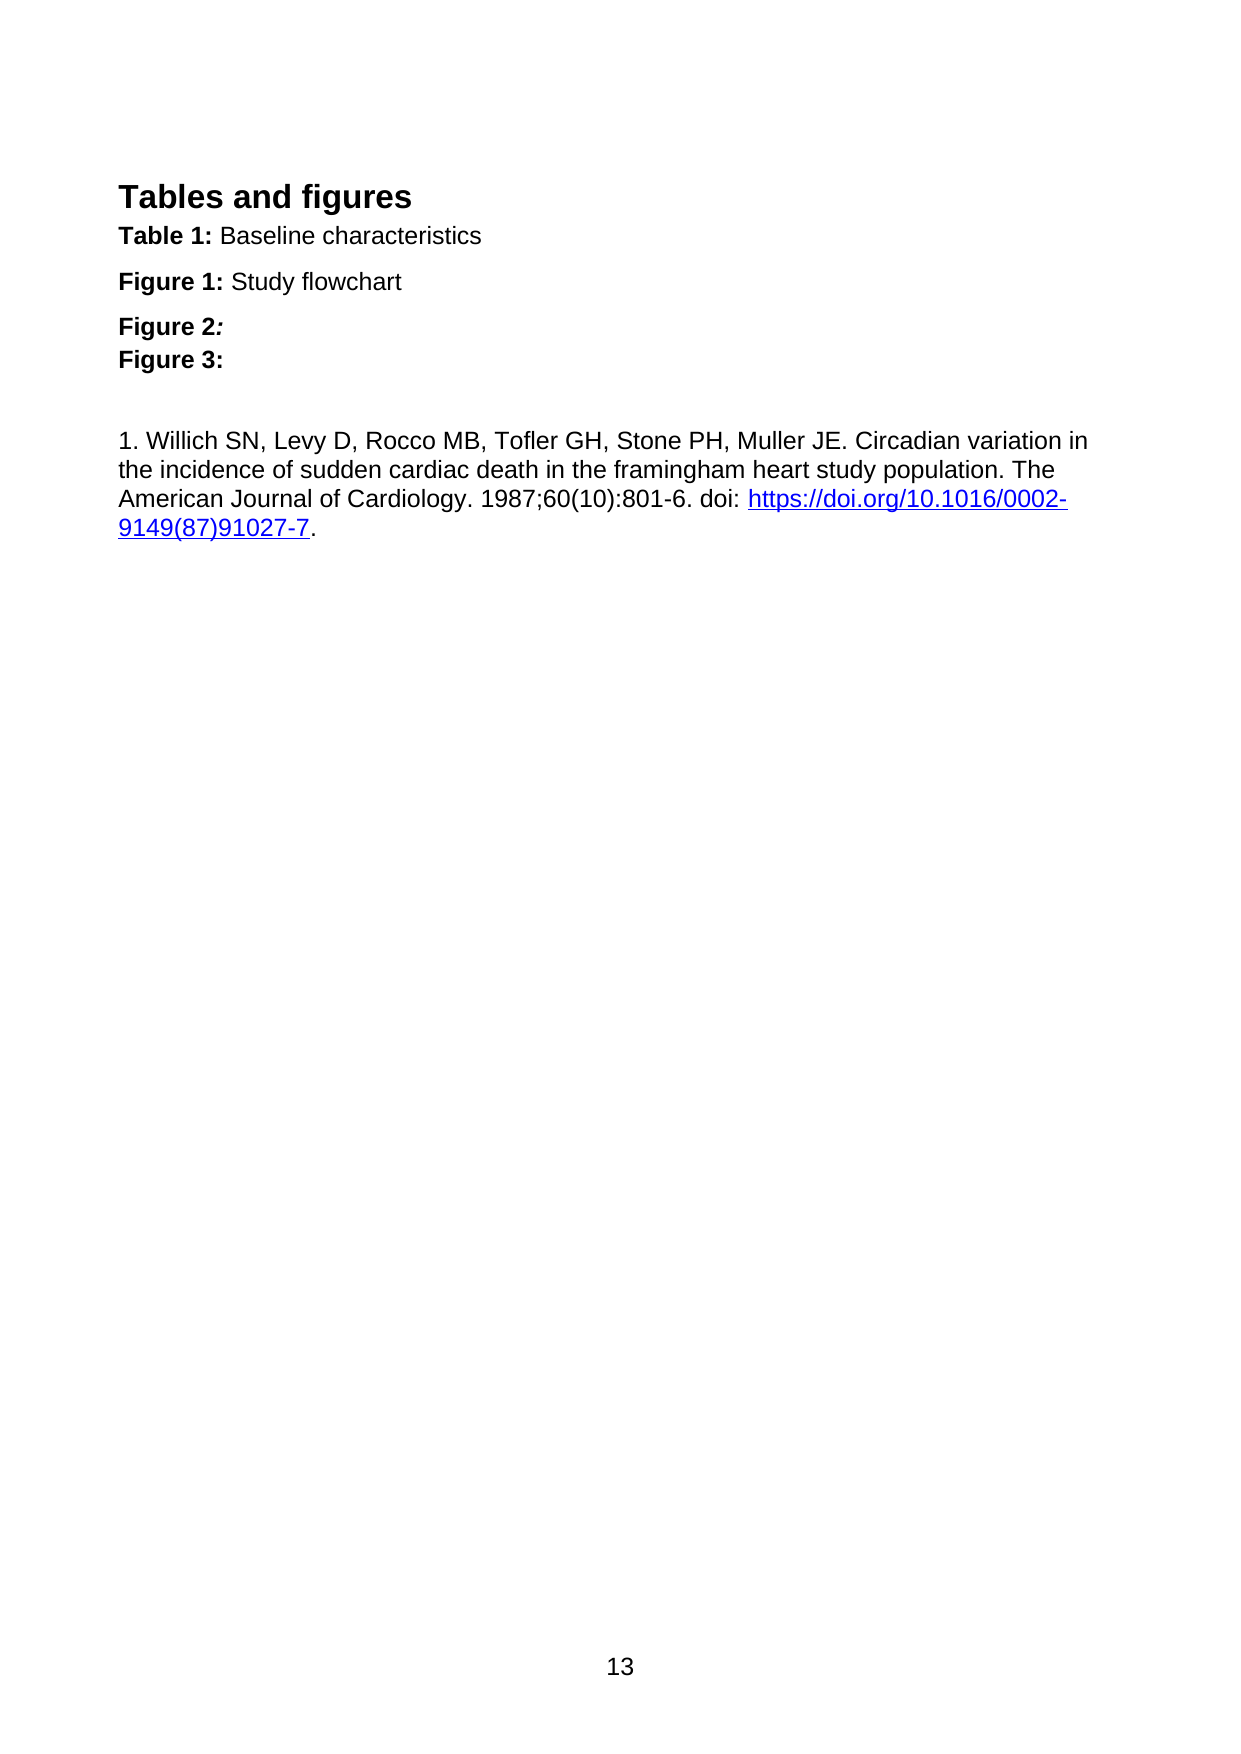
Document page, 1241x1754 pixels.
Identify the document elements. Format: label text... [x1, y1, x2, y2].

text Figure 1: Study flowchart [118, 267, 1122, 296]
text Tables and figures [118, 177, 1122, 216]
text 1. Willich SN, Levy D, Rocco MB, Tofler GH, Stone PH, Muller JE. Circadian variation in the incidence of sudden cardiac death in the framingham heart study population. The American Journal of Cardiology. 1987;60(10):801-6. doi: https://doi.org/10.1016/0002-9149(87)91027-7. [118, 426, 1122, 541]
text Figure 2: [118, 312, 1122, 341]
text Figure 3: [118, 345, 1122, 374]
text Table 1: Baseline characteristics [118, 221, 1122, 250]
